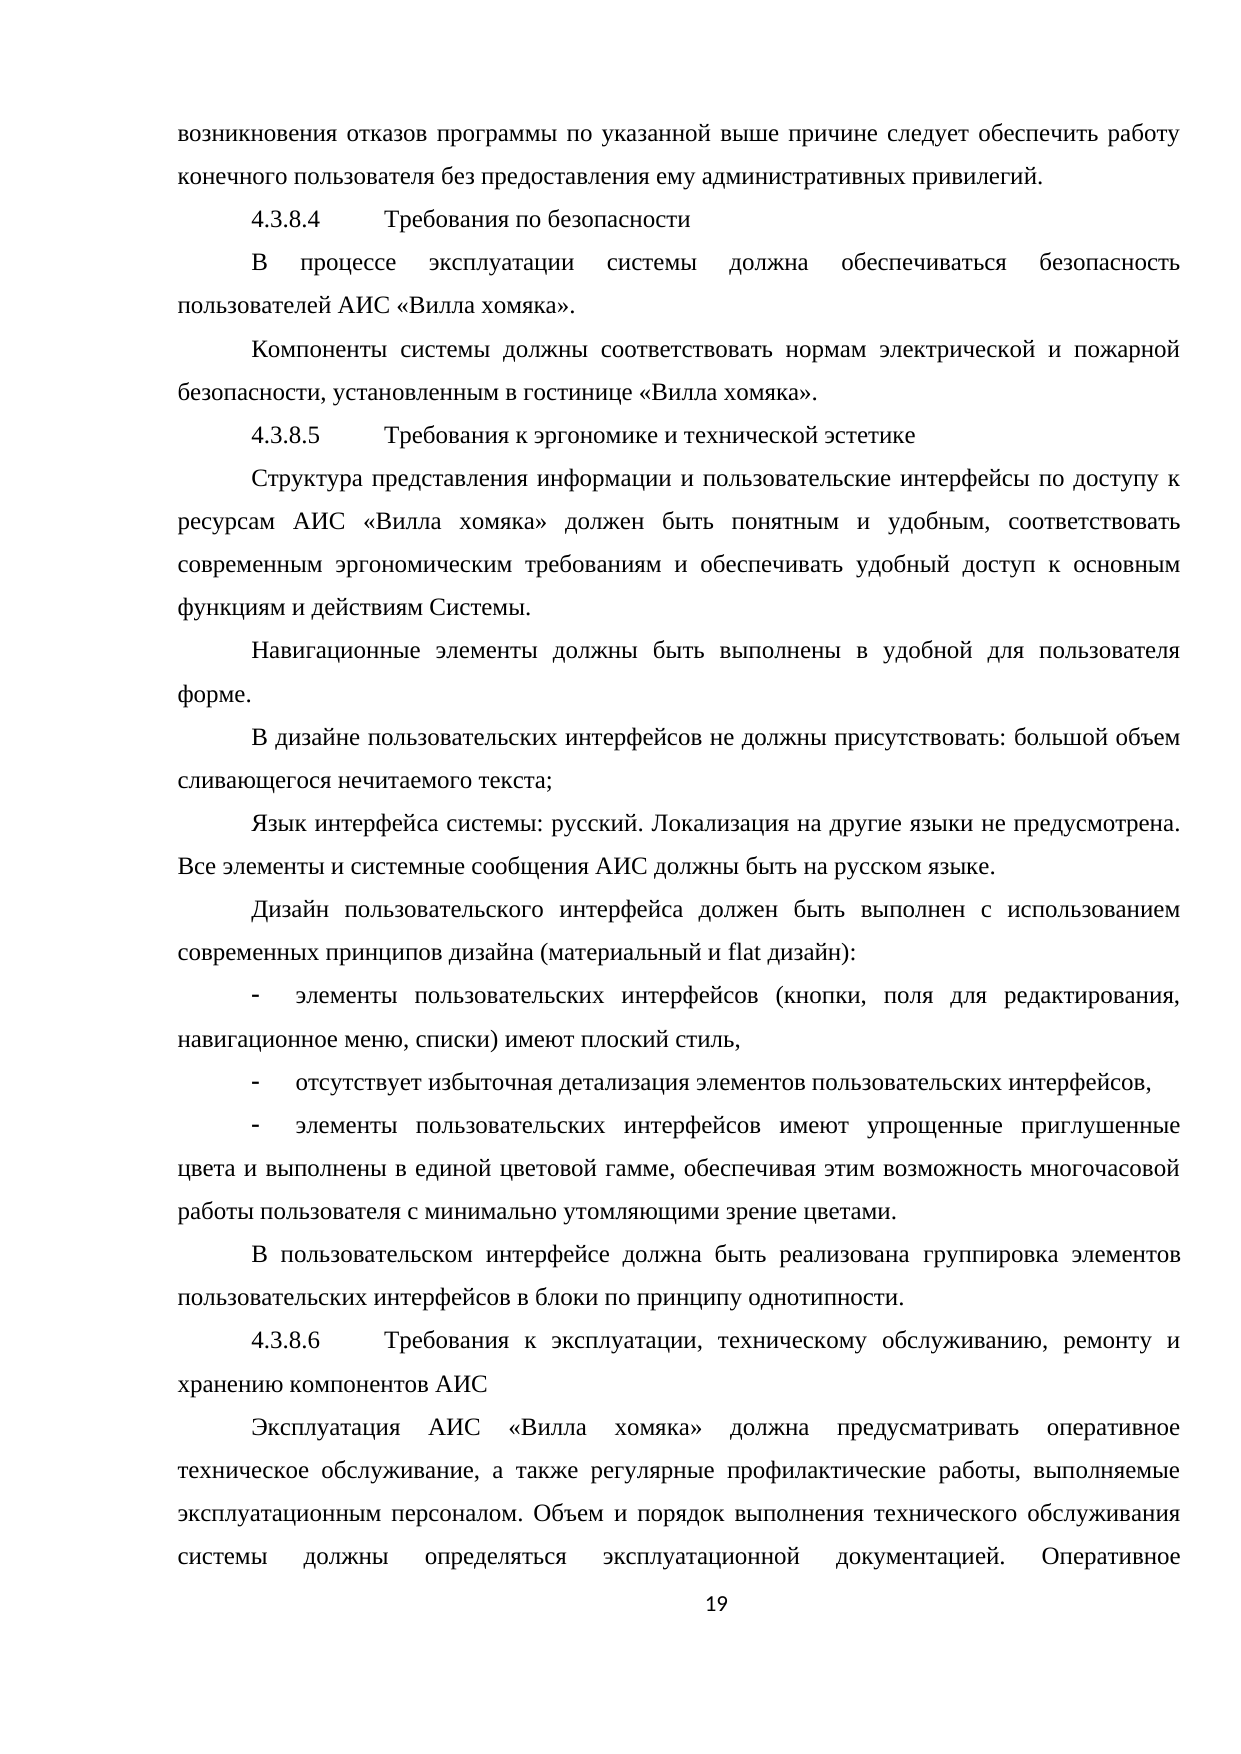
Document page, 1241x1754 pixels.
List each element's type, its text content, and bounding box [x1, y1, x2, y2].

subtitle Требования к эргономике и технической эстетике [177, 420, 1181, 449]
text Компоненты системы должны соответствовать нормам электрической и пожарной безопасности, установленным в гостинице «Вилла хомяка». [177, 334, 1181, 406]
list отсутствует избыточная детализация элементов пользовательских интерфейсов, [177, 1067, 1181, 1096]
subtitle Требования к эксплуатации, техническому обслуживанию, ремонту и хранению компонентов АИС [177, 1326, 1181, 1397]
text Дизайн пользовательского интерфейса должен быть выполнен с использованием современных принципов дизайна (материальный и flat дизайн): [177, 894, 1181, 966]
list элементы пользовательских интерфейсов (кнопки, поля для редактирования, навигационное меню, списки) имеют плоский стиль, [177, 981, 1181, 1052]
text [177, 1412, 1181, 1570]
text Структура представления информации и пользовательские интерфейсы по доступу к ресурсам АИС «Вилла хомяка» должен быть понятным и удобным, соответствовать современным эргономическим требованиям и обеспечивать удобный доступ к основным функциям и действиям Системы. [177, 463, 1181, 621]
list элементы пользовательских интерфейсов имеют упрощенные приглушенные цвета и выполнены в единой цветовой гамме, обеспечивая этим возможность многочасовой работы пользователя с минимально утомляющими зрение цветами. [177, 1110, 1181, 1225]
text В дизайне пользовательских интерфейсов не должны присутствовать: большой объем сливающегося нечитаемого текста; [177, 722, 1181, 794]
text Язык интерфейса системы: русский. Локализация на другие языки не предусмотрена. Все элементы и системные сообщения АИС должны быть на русском языке. [177, 808, 1181, 880]
subtitle Требования по безопасности [177, 204, 1181, 233]
text В процессе эксплуатации системы должна обеспечиваться безопасность пользователей АИС «Вилла хомяка». [177, 247, 1181, 319]
text В пользовательском интерфейсе должна быть реализована группировка элементов пользовательских интерфейсов в блоки по принципу однотипности. [177, 1239, 1181, 1311]
text Навигационные элементы должны быть выполнены в удобной для пользователя форме. [177, 636, 1181, 707]
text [177, 118, 1181, 190]
